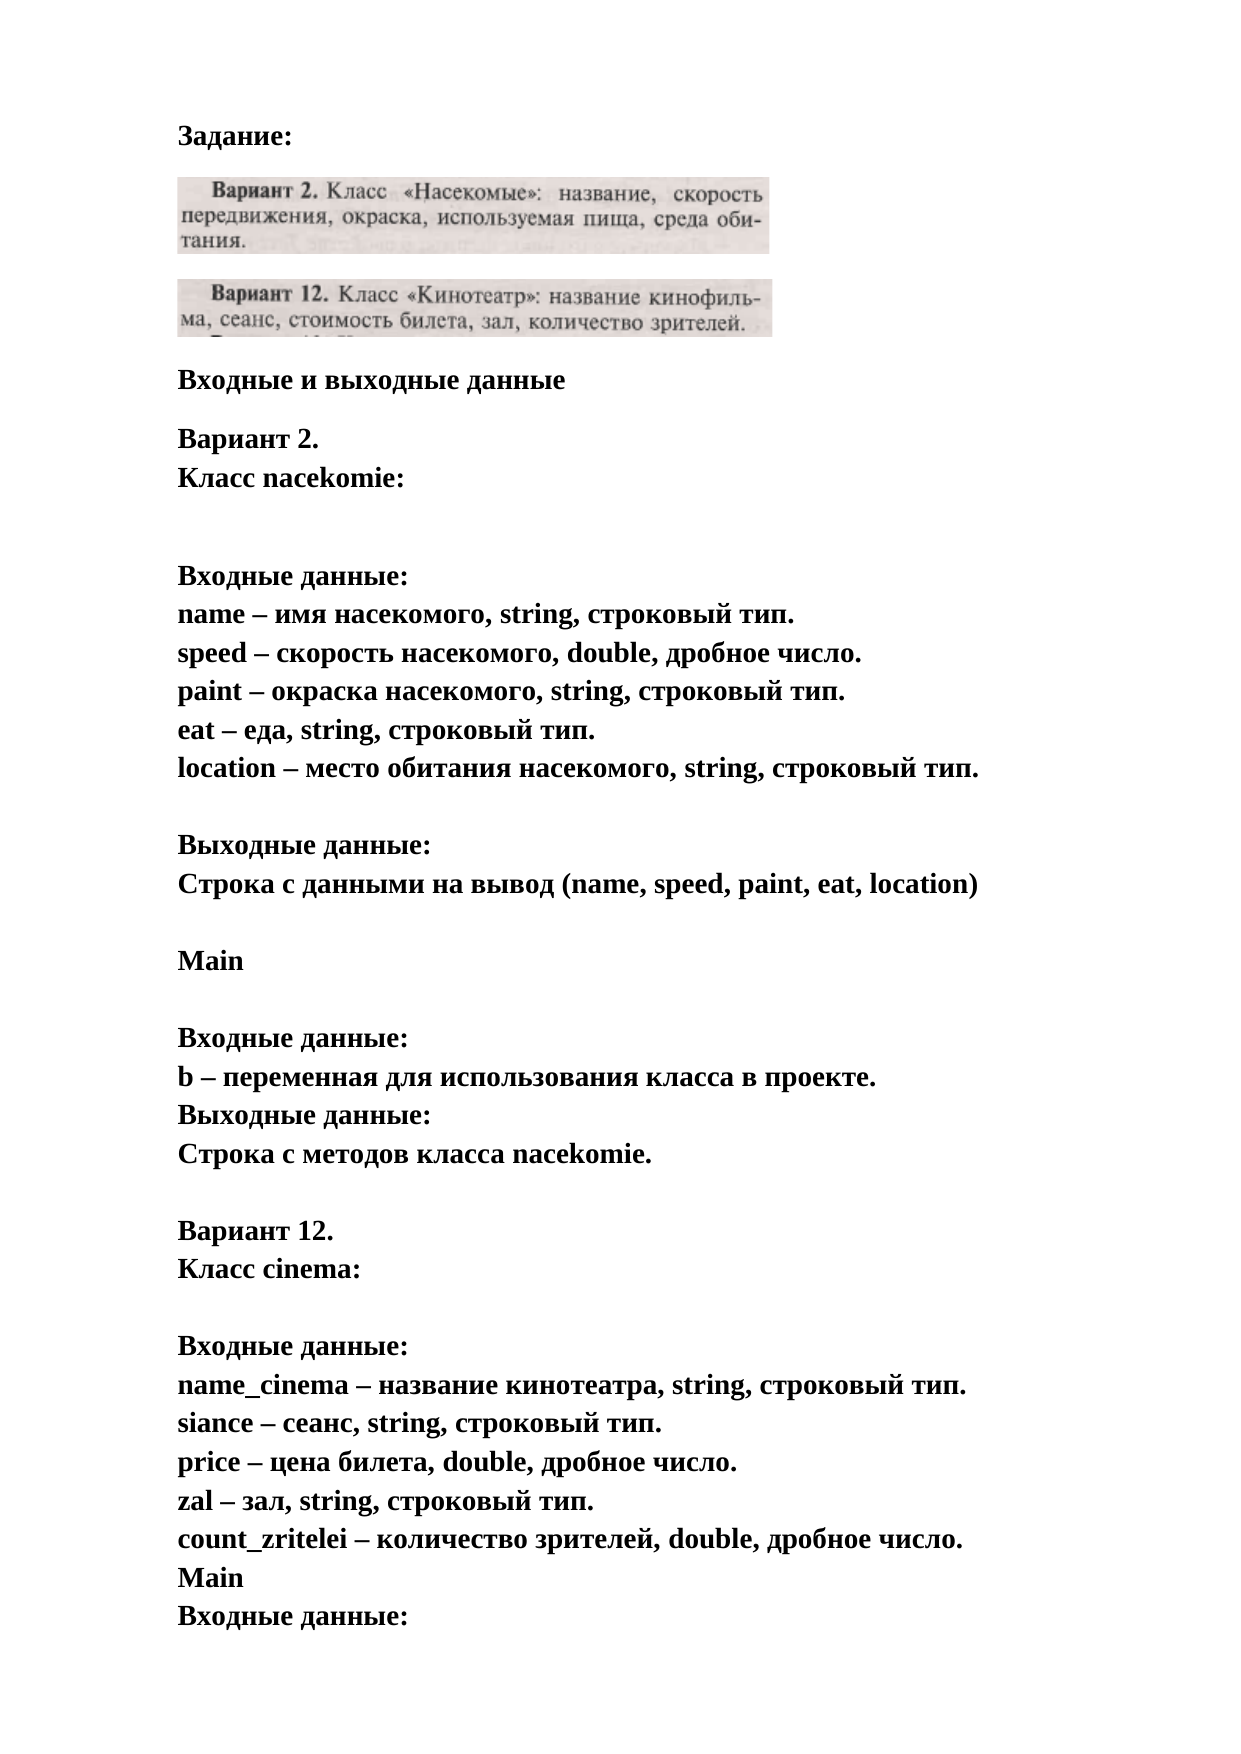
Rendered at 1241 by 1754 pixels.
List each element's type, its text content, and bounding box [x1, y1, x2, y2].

picture [177, 279, 773, 337]
text Вариант 2. Класс nacekomie: [177, 421, 1152, 493]
text Задание: [177, 118, 1152, 152]
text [177, 519, 1152, 1632]
picture [177, 177, 770, 254]
text Входные и выходные данные [177, 362, 1152, 395]
